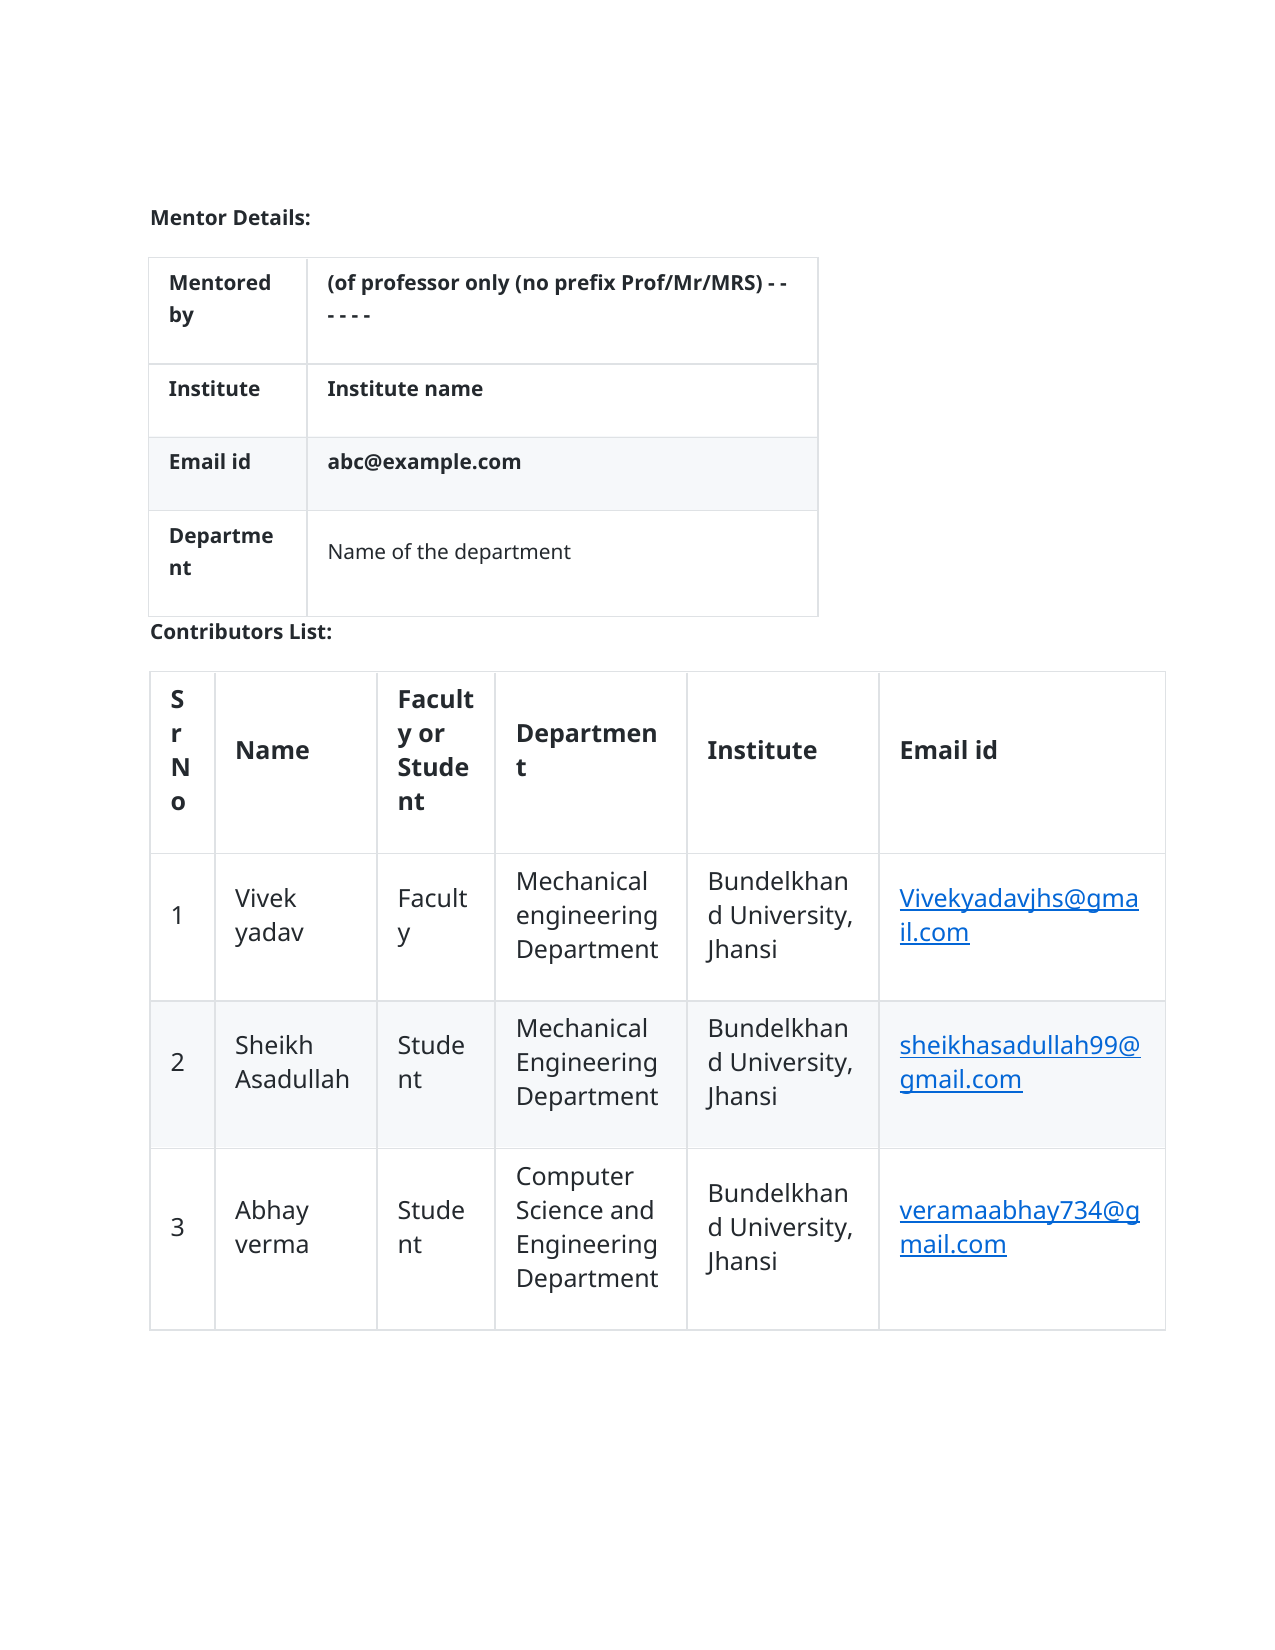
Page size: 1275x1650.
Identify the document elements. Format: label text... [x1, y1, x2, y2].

table_cell Faculty [378, 854, 494, 1000]
table_cell Vivek yadav [216, 854, 376, 1000]
table_header Department [496, 672, 687, 852]
table_header SrNo [151, 672, 215, 852]
table_header Name [216, 672, 377, 852]
table_header Institute [688, 672, 879, 852]
table_cell 3 [151, 1149, 214, 1329]
table_cell veramaabhay734@gmail.com [880, 1149, 1165, 1329]
table_cell Bundelkhand University, Jhansi [688, 854, 878, 1000]
table_cell Abhay verma [216, 1149, 376, 1329]
table_cell Bundelkhand University, Jhansi [688, 1002, 878, 1147]
table_cell Name of the department [308, 511, 817, 616]
table_cell abc@example.com [308, 438, 817, 510]
table_cell Sheikh Asadullah [216, 1002, 376, 1147]
table_cell Institute [149, 365, 306, 436]
table_cell Department [149, 511, 306, 616]
table_cell 1 [151, 854, 214, 1000]
table_cell Email id [149, 438, 306, 510]
table_cell Student [378, 1149, 494, 1329]
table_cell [496, 1149, 686, 1329]
table_header Faculty or Student [378, 672, 495, 852]
table_cell Institute name [308, 365, 817, 436]
table_cell sheikhasadullah99@gmail.com [880, 1002, 1165, 1147]
text Contributors List: [150, 617, 1125, 646]
table_header Mentored by [149, 258, 307, 363]
table_cell Mechanical engineering Department [496, 854, 686, 1000]
table_cell Mechanical Engineering Department [496, 1002, 686, 1147]
table_cell Vivekyadavjhs@gmail.com [880, 854, 1165, 1000]
table_cell Bundelkhand University, Jhansi [688, 1149, 878, 1329]
table_header Email id [880, 672, 1165, 852]
table_cell Student [378, 1002, 494, 1147]
table_cell 2 [151, 1002, 214, 1147]
table_header (of professor only (no prefix Prof/Mr/MRS) - - - - - - [308, 258, 817, 363]
text Mentor Details: [150, 203, 1125, 232]
